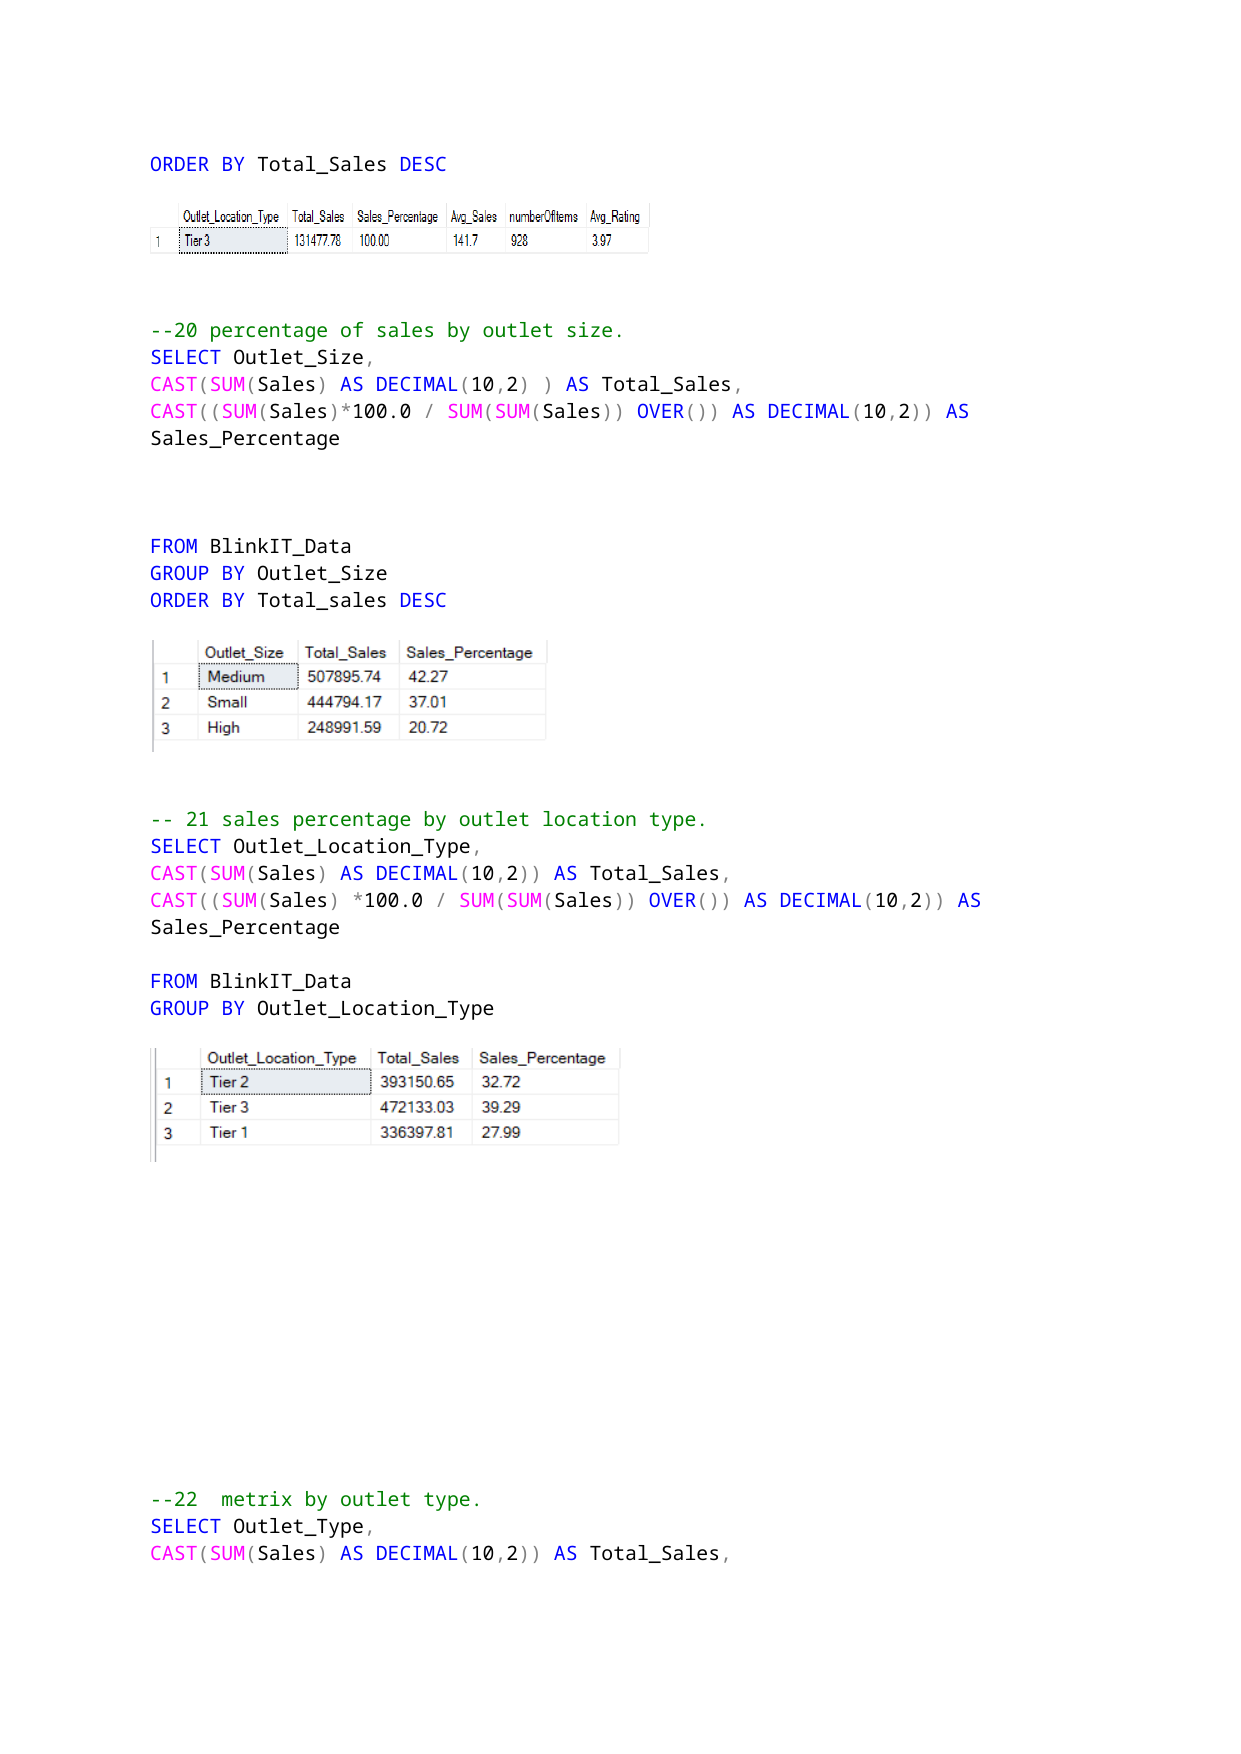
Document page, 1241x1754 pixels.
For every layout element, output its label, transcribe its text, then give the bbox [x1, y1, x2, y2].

text ORDER BY Total_Sales DESC [150, 150, 1090, 177]
text -- 21 sales percentage by outlet location type. [150, 805, 1090, 832]
text SELECT Outlet_Size, [150, 343, 1090, 370]
text SELECT Outlet_Type, [150, 1512, 1090, 1539]
text GROUP BY Outlet_Size [150, 559, 1090, 586]
text CAST(SUM(Sales) AS DECIMAL(10,2)) AS Total_Sales, [150, 1539, 1090, 1566]
text CAST((SUM(Sales) *100.0 / SUM(SUM(Sales)) OVER()) AS DECIMAL(10,2)) AS Sales_Percentage [150, 886, 1090, 940]
picture [150, 640, 554, 752]
text FROM BlinkIT_Data [150, 532, 1090, 559]
picture [150, 203, 650, 263]
text --20 percentage of sales by outlet size. [150, 316, 1090, 343]
text GROUP BY Outlet_Location_Type [150, 994, 1090, 1021]
text FROM BlinkIT_Data [150, 967, 1090, 994]
text ORDER BY Total_sales DESC [150, 586, 1090, 613]
picture [150, 1048, 642, 1162]
text --22 metrix by outlet type. [150, 1486, 1090, 1512]
text CAST(SUM(Sales) AS DECIMAL(10,2) ) AS Total_Sales, [150, 370, 1090, 397]
text CAST(SUM(Sales) AS DECIMAL(10,2)) AS Total_Sales, [150, 859, 1090, 886]
text CAST((SUM(Sales)*100.0 / SUM(SUM(Sales)) OVER()) AS DECIMAL(10,2)) AS Sales_Percentage [150, 397, 1090, 451]
text SELECT Outlet_Location_Type, [150, 832, 1090, 859]
